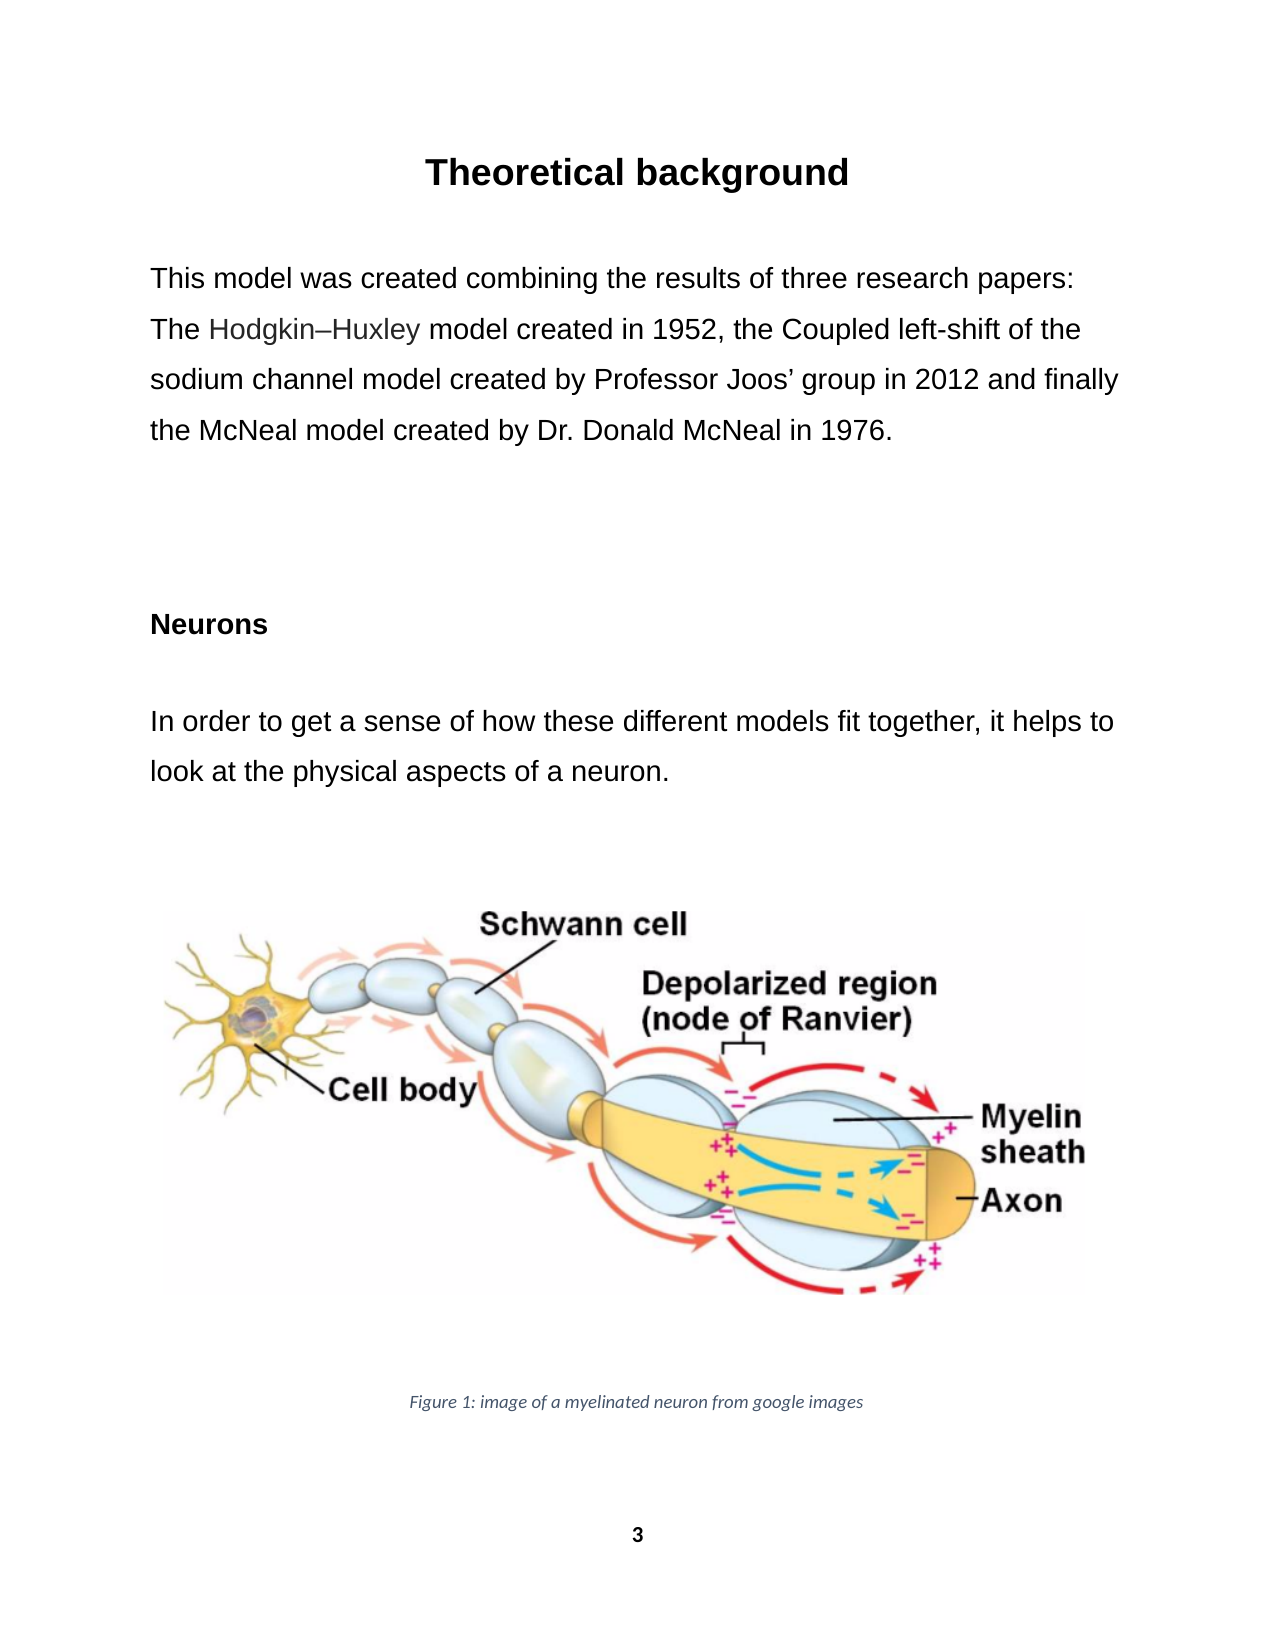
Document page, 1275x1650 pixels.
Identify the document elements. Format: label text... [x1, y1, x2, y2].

subtitle Theoretical background [150, 150, 1125, 193]
subtitle In order to get a sense of how these different models fit together, it helps to look at the physical aspects of a neuron. [150, 704, 1125, 788]
picture [150, 851, 1125, 1315]
subtitle This model was created combining the results of three research papers: The Hodgkin–Huxley model created in 1952, the Coupled left-shift of the sodium channel model created by Professor Joos’ group in 2012 and finally the McNeal model created by Dr. Donald McNeal in 1976. [150, 262, 1125, 446]
subtitle Neurons [150, 607, 1125, 640]
